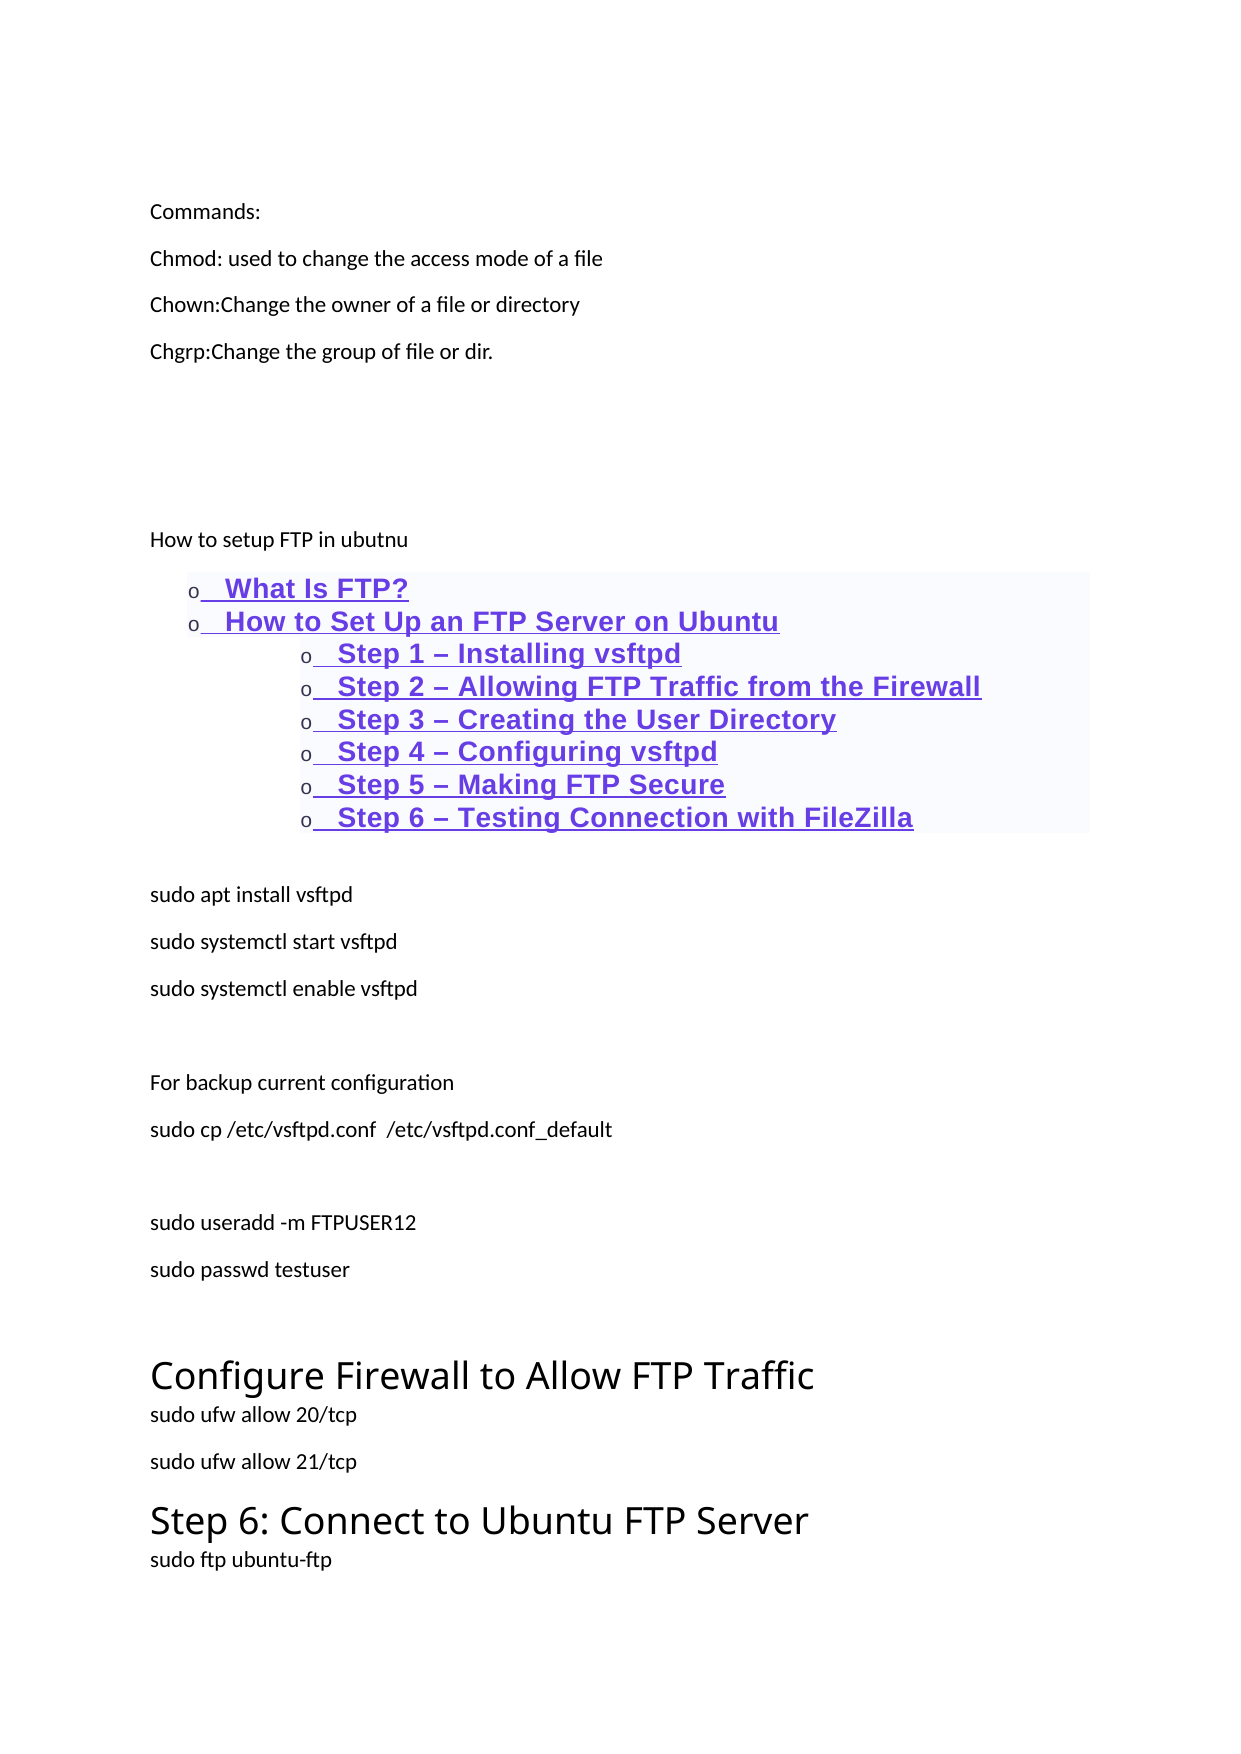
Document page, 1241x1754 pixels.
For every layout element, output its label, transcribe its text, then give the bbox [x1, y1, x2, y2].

text sudo ufw allow 21/tcp [150, 1447, 1090, 1475]
list What Is FTP? [187, 572, 1090, 604]
list Step 5 – Making FTP Secure [300, 768, 1090, 801]
subtitle Configure Firewall to Allow FTP Traffic [150, 1349, 1090, 1400]
text sudo systemctl start vsftpd [150, 927, 1090, 955]
text Chown:Change the owner of a file or directory [150, 291, 1090, 319]
text sudo cp /etc/vsftpd.conf /etc/vsftpd.conf_default [150, 1115, 1090, 1143]
text sudo systemctl enable vsftpd [150, 974, 1090, 1002]
text sudo ufw allow 20/tcp [150, 1400, 1090, 1428]
text Chgrp:Change the group of file or dir. [150, 337, 1090, 366]
list Step 4 – Configuring vsftpd [300, 735, 1090, 768]
text Commands: [150, 197, 1090, 225]
text sudo passwd testuser [150, 1255, 1090, 1283]
text How to setup FTP in ubutnu [150, 525, 1090, 553]
text sudo apt install vsftpd [150, 880, 1090, 908]
subtitle Step 6: Connect to Ubuntu FTP Server [150, 1494, 1090, 1545]
text sudo useradd -m FTPUSER12 [150, 1208, 1090, 1237]
text Chmod: used to change the access mode of a file [150, 244, 1090, 272]
list Step 2 – Allowing FTP Traffic from the Firewall [300, 670, 1090, 703]
list How to Set Up an FTP Server on Ubuntu [187, 604, 1090, 637]
list Step 6 – Testing Connection with FileZilla [300, 801, 1090, 833]
text sudo ftp ubuntu-ftp [150, 1545, 1090, 1573]
subtitle Step 1 – Installing vsftpd [300, 637, 1090, 670]
list Step 3 – Creating the User Directory [300, 703, 1090, 735]
text For backup current configuration [150, 1068, 1090, 1096]
